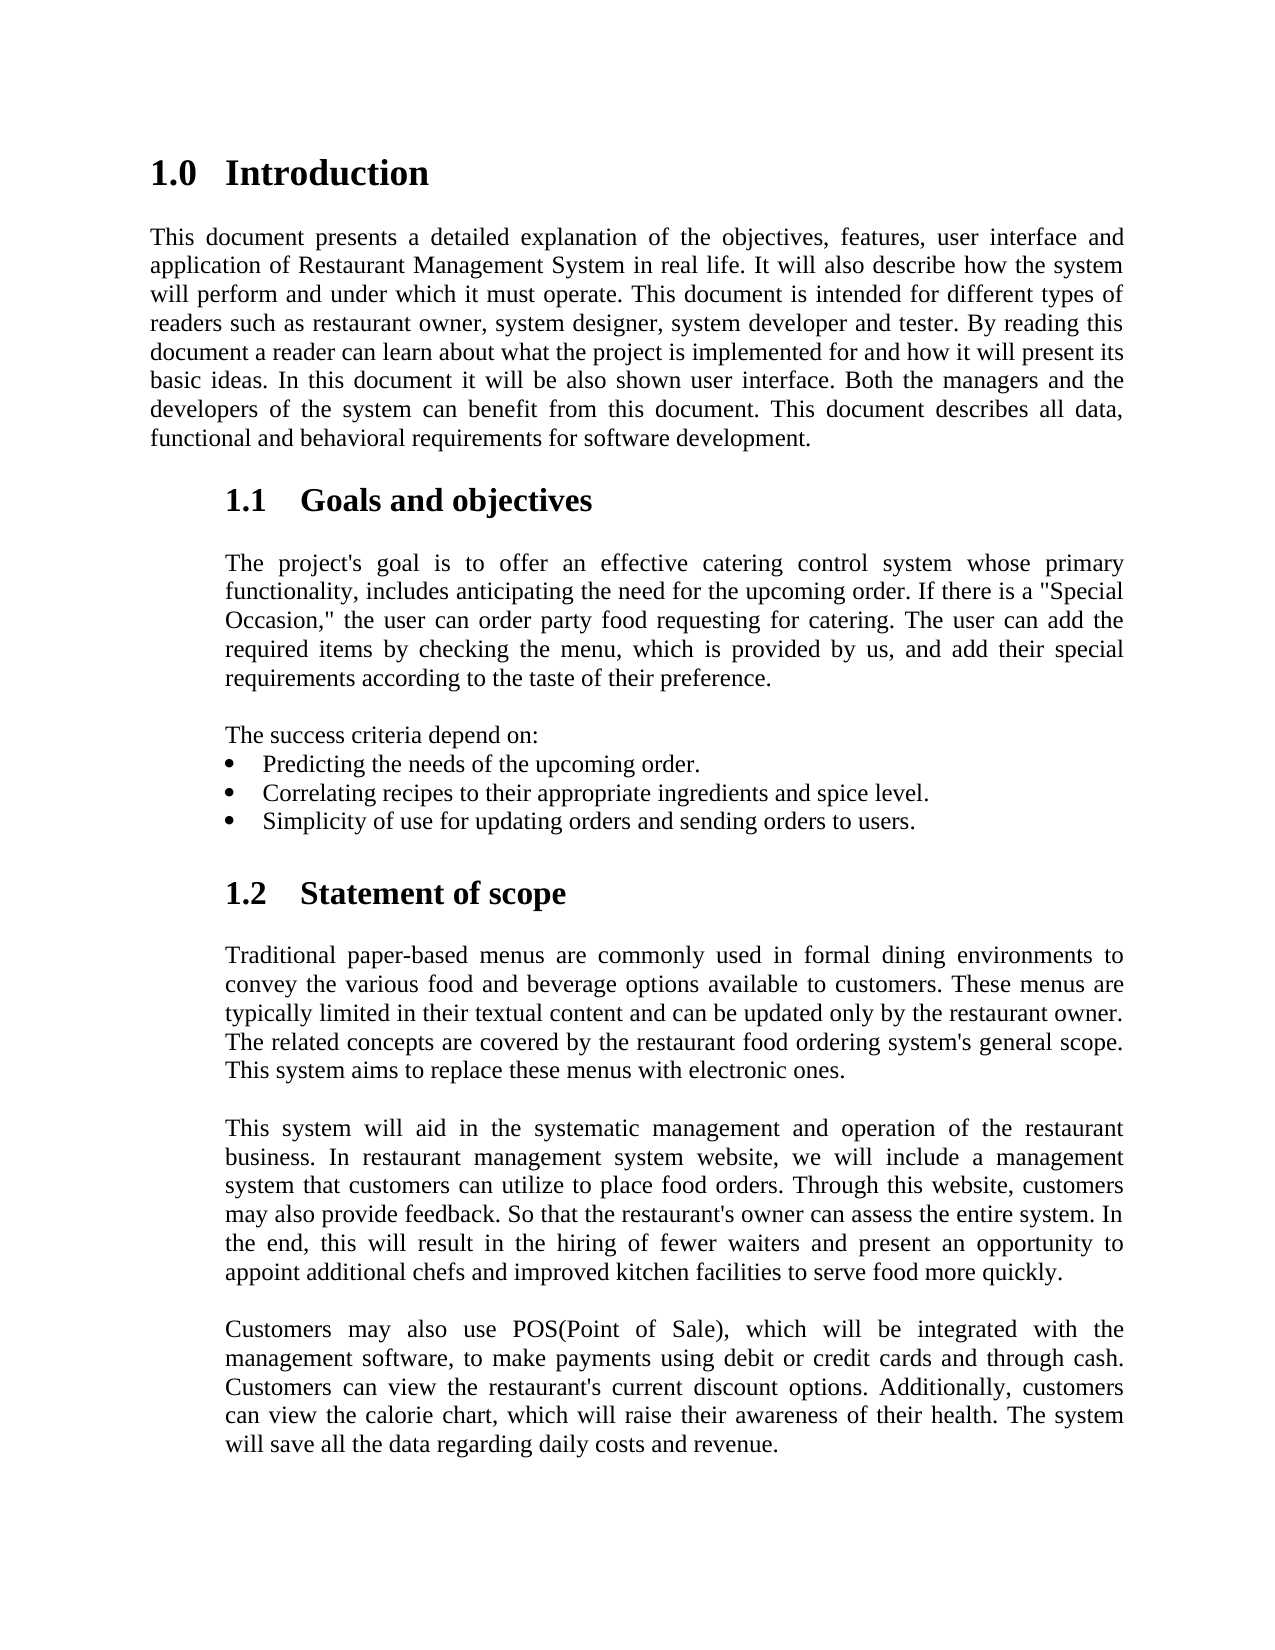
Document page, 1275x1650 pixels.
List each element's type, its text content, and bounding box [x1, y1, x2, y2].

text The success criteria depend on: [225, 720, 1125, 749]
list Statement of scope [225, 873, 1125, 912]
text Customers may also use POS(Point of Sale), which will be integrated with the management software, to make payments using debit or credit cards and through cash. Customers can view the restaurant's current discount options. Additionally, customers can view the calorie chart, which will raise their awareness of their health. The system will save all the data regarding daily costs and revenue. [225, 1314, 1125, 1458]
list Introduction [150, 150, 1125, 193]
text Traditional paper-based menus are commonly used in formal dining environments to convey the various food and beverage options available to customers. These menus are typically limited in their textual content and can be updated only by the restaurant owner. The related concepts are covered by the restaurant food ordering system's general scope. This system aims to replace these menus with electronic ones. [225, 941, 1125, 1084]
list Predicting the needs of the upcoming order. [225, 749, 1125, 778]
text The project's goal is to offer an effective catering control system whose primary functionality, includes anticipating the need for the upcoming order. If there is a "Special Occasion," the user can order party food requesting for catering. The user can add the required items by checking the menu, which is provided by us, and add their special requirements according to the taste of their preference. [225, 548, 1125, 691]
list Goals and objectives [225, 481, 1125, 519]
list Correlating recipes to their appropriate ingredients and spice level. [225, 778, 1125, 806]
list Simplicity of use for updating orders and sending orders to users. [225, 806, 1125, 835]
text This system will aid in the systematic management and operation of the restaurant business. In restaurant management system website, we will include a management system that customers can utilize to place food orders. Through this website, customers may also provide feedback. So that the restaurant's owner can assess the entire system. In the end, this will result in the hiring of fewer waiters and present an opportunity to appoint additional chefs and improved kitchen facilities to serve food more quickly. [225, 1113, 1125, 1286]
text This document presents a detailed explanation of the objectives, features, user interface and application of Restaurant Management System in real life. It will also describe how the system will perform and under which it must operate. This document is intended for different types of readers such as restaurant owner, system designer, system developer and tester. By reading this document a reader can learn about what the project is implemented for and how it will present its basic ideas. In this document it will be also shown user interface. Both the managers and the developers of the system can benefit from this document. This document describes all data, functional and behavioral requirements for software development. [150, 222, 1125, 452]
